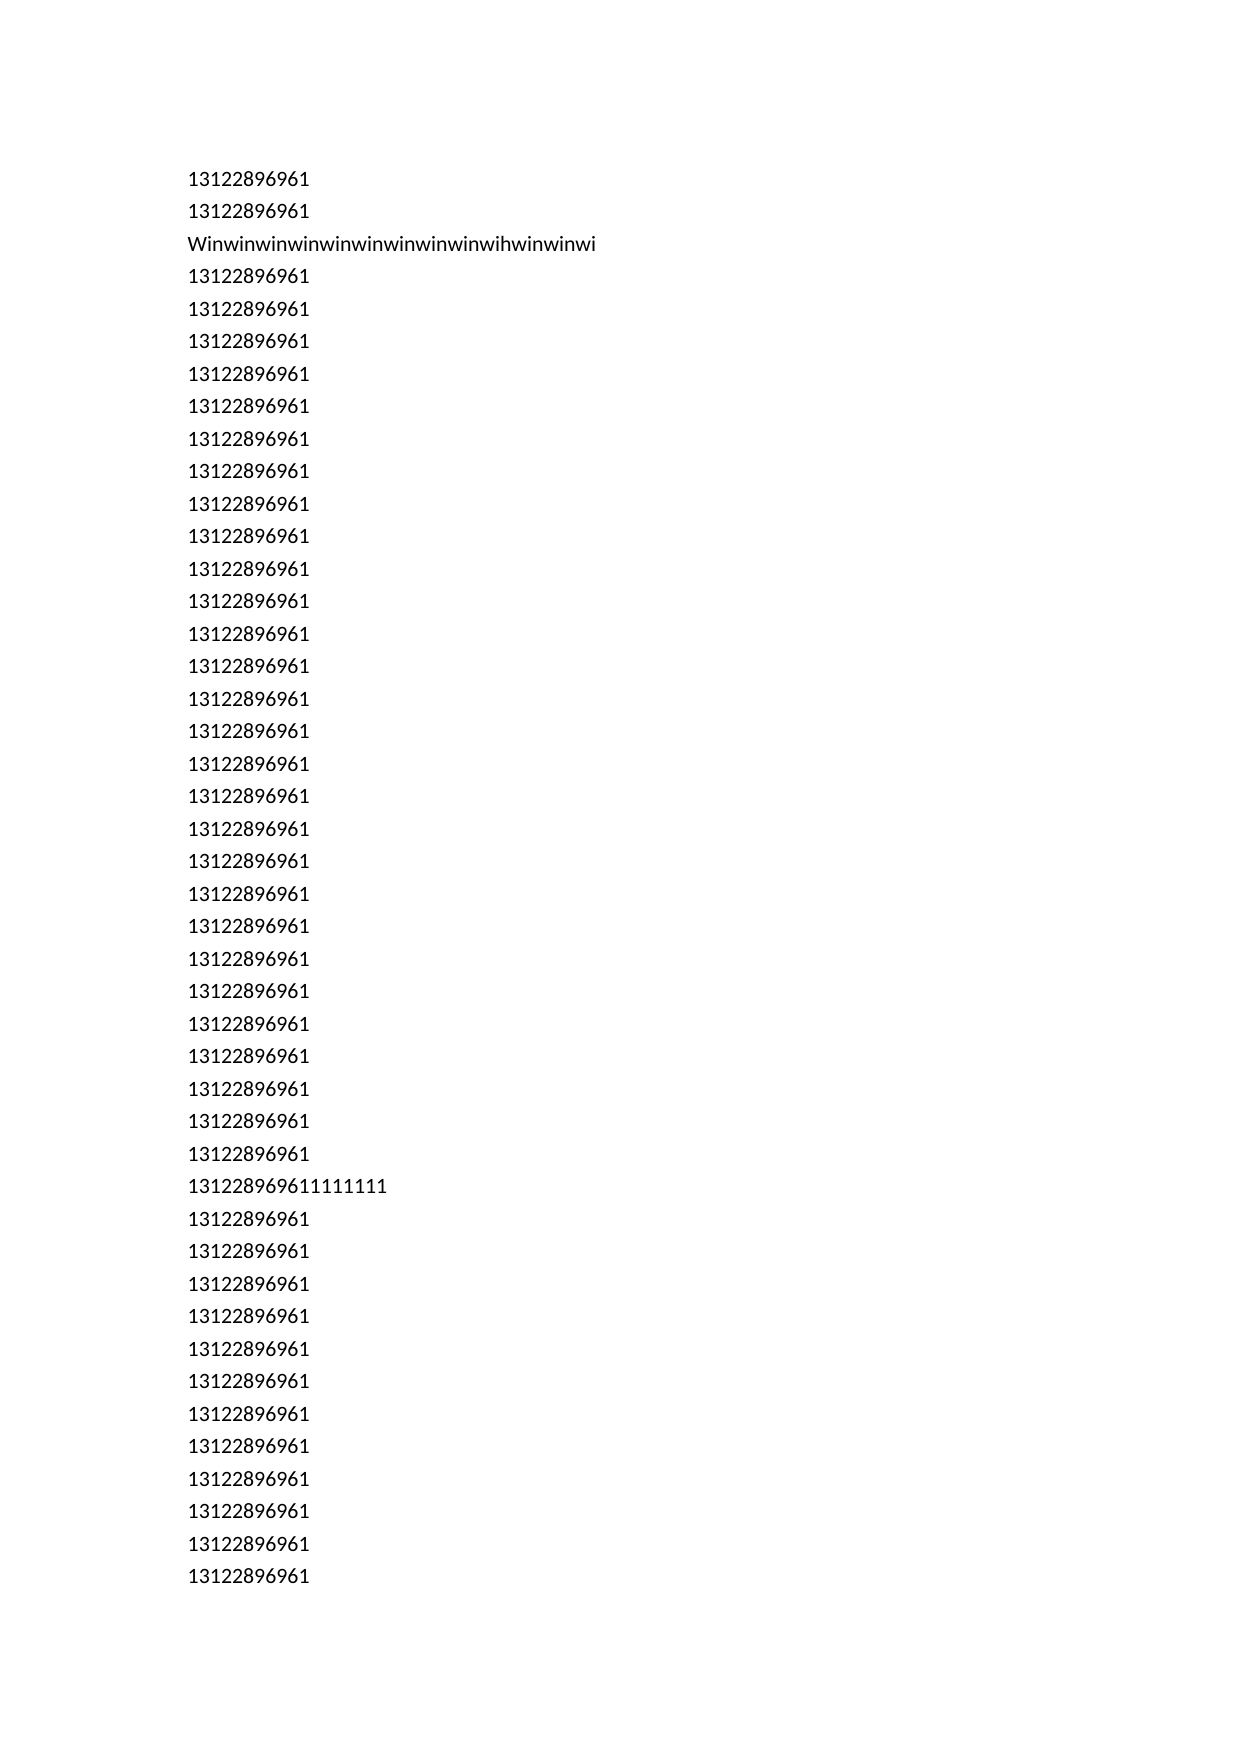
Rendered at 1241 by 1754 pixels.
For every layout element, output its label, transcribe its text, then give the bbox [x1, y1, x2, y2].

text 13122896961 [187, 714, 1053, 747]
text 13122896961 [187, 194, 1053, 227]
text 13122896961 [187, 877, 1053, 909]
text 13122896961 [187, 389, 1053, 422]
text 13122896961 [187, 747, 1053, 779]
text 13122896961 [187, 1364, 1053, 1397]
text 13122896961 [187, 1137, 1053, 1169]
text 13122896961 [187, 454, 1053, 487]
text 13122896961 [187, 519, 1053, 552]
text 13122896961 [187, 1429, 1053, 1462]
text 13122896961 [187, 942, 1053, 974]
text 13122896961 [187, 1299, 1053, 1332]
text 13122896961 [187, 487, 1053, 519]
text 13122896961 [187, 1234, 1053, 1267]
text 13122896961 [187, 1527, 1053, 1559]
text 13122896961 [187, 1039, 1053, 1072]
text 131228969611111111 [187, 1169, 1053, 1202]
text Winwinwinwinwinwinwinwinwinwihwinwinwi [187, 227, 1053, 259]
text 13122896961 [187, 1104, 1053, 1137]
text 13122896961 [187, 1007, 1053, 1039]
text 13122896961 [187, 324, 1053, 357]
text 13122896961 [187, 1559, 1053, 1592]
text 13122896961 [187, 974, 1053, 1007]
text 13122896961 [187, 779, 1053, 812]
text 13122896961 [187, 1267, 1053, 1299]
text 13122896961 [187, 649, 1053, 682]
text 13122896961 [187, 584, 1053, 617]
text 13122896961 [187, 682, 1053, 714]
text 13122896961 [187, 1202, 1053, 1234]
text 13122896961 [187, 1072, 1053, 1104]
text 13122896961 [187, 844, 1053, 877]
text 13122896961 [187, 1494, 1053, 1527]
text 13122896961 [187, 812, 1053, 844]
text 13122896961 [187, 1332, 1053, 1364]
text 13122896961 [187, 1462, 1053, 1494]
text 13122896961 [187, 259, 1053, 292]
text 13122896961 [187, 292, 1053, 324]
text 13122896961 [187, 552, 1053, 584]
text 13122896961 [187, 617, 1053, 649]
text 13122896961 [187, 909, 1053, 942]
text 13122896961 [187, 422, 1053, 454]
text 13122896961 [187, 1397, 1053, 1429]
text 13122896961 [187, 162, 1053, 194]
text 13122896961 [187, 357, 1053, 389]
